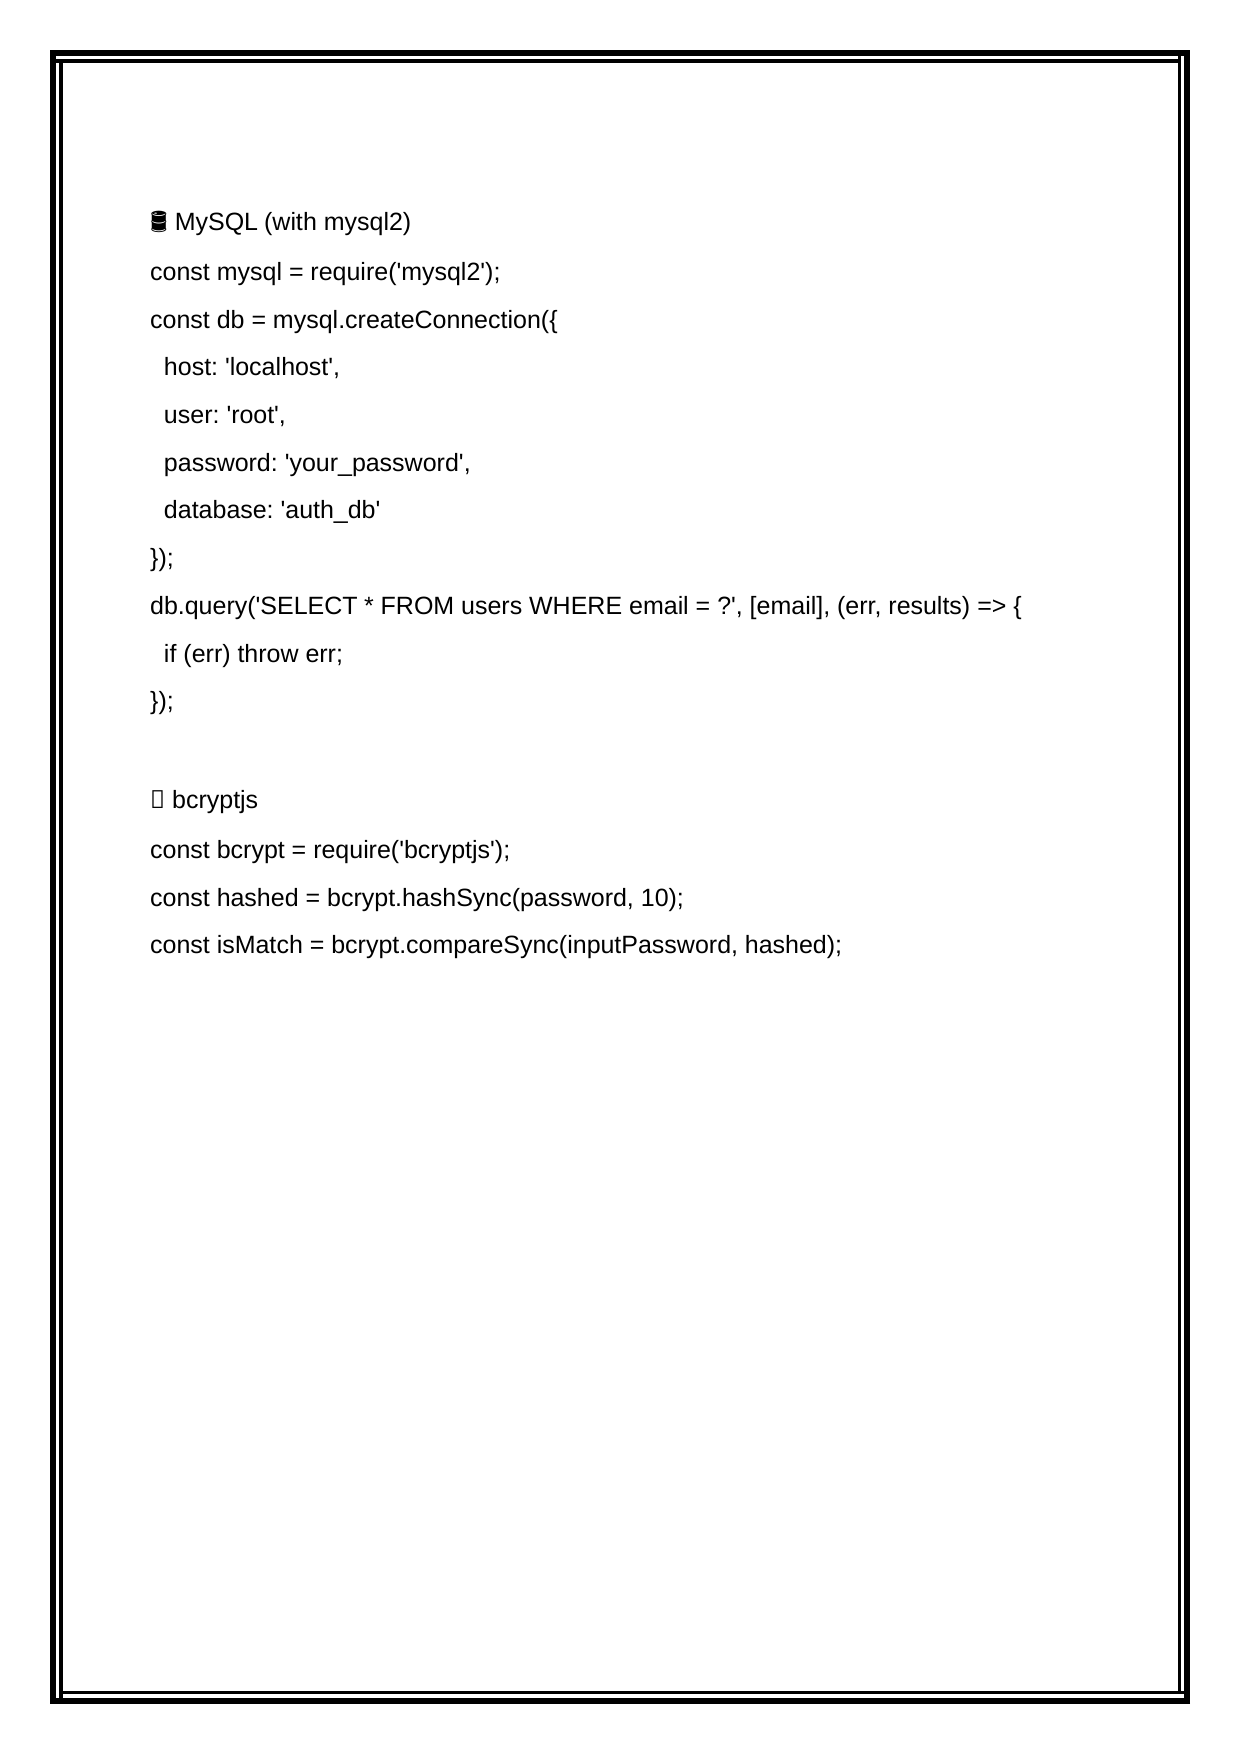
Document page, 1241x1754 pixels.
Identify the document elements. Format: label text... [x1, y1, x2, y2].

text }); [150, 686, 1090, 715]
text const db = mysql.createConnection({ [150, 304, 1090, 333]
text user: 'root', [150, 400, 1090, 429]
text 🔐 bcryptjs [150, 782, 1090, 816]
text const bcrypt = require('bcryptjs'); [150, 835, 1090, 864]
text db.query('SELECT * FROM users WHERE email = ?', [email], (err, results) => { [150, 591, 1090, 619]
text database: 'auth_db' [150, 495, 1090, 524]
text const hashed = bcrypt.hashSync(password, 10); [150, 883, 1090, 912]
text }); [150, 543, 1090, 572]
text const isMatch = bcrypt.compareSync(inputPassword, hashed); [150, 931, 1090, 959]
text if (err) throw err; [150, 638, 1090, 667]
text 🛢️ MySQL (with mysql2) [150, 203, 1090, 237]
text host: 'localhost', [150, 352, 1090, 381]
text password: 'your_password', [150, 448, 1090, 476]
text const mysql = require('mysql2'); [150, 257, 1090, 286]
